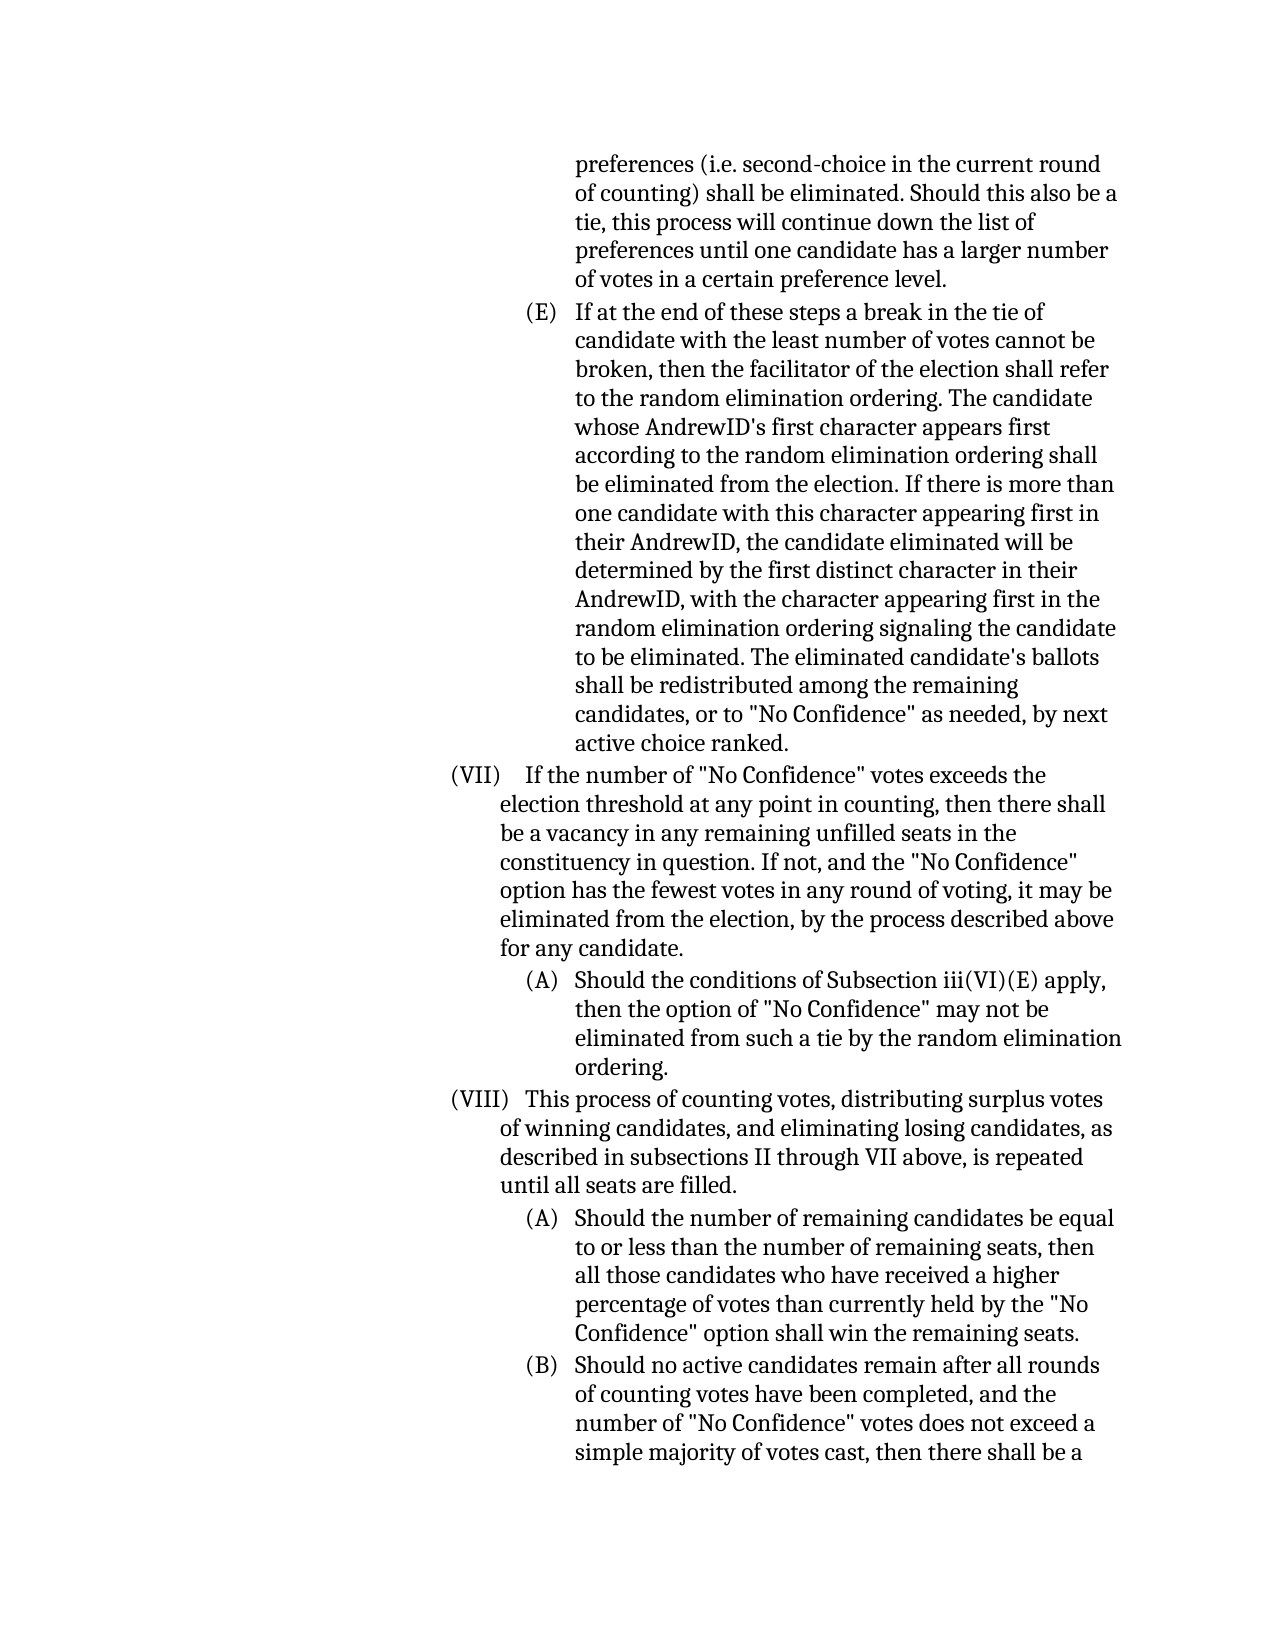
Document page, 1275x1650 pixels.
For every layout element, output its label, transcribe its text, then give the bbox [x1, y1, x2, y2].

list If the number of "No Confidence" votes exceeds the election threshold at any point in counting, then there shall be a vacancy in any remaining unfilled seats in the constituency in question. If not, and the "No Confidence" option has the fewest votes in any round of voting, it may be eliminated from the election, by the process described above for any candidate. [450, 761, 1125, 962]
list Should the number of remaining candidates be equal to or less than the number of remaining seats, then all those candidates who have received a higher percentage of votes than currently held by the "No Confidence" option shall win the remaining seats. [525, 1204, 1125, 1347]
list Should the conditions of Subsection iii(VI)(E) apply, then the option of "No Confidence" may not be eliminated from such a tie by the random elimination ordering. [525, 966, 1125, 1081]
list This process of counting votes, distributing surplus votes of winning candidates, and eliminating losing candidates, as described in subsections II through VII above, is repeated until all seats are filled. [450, 1085, 1125, 1200]
